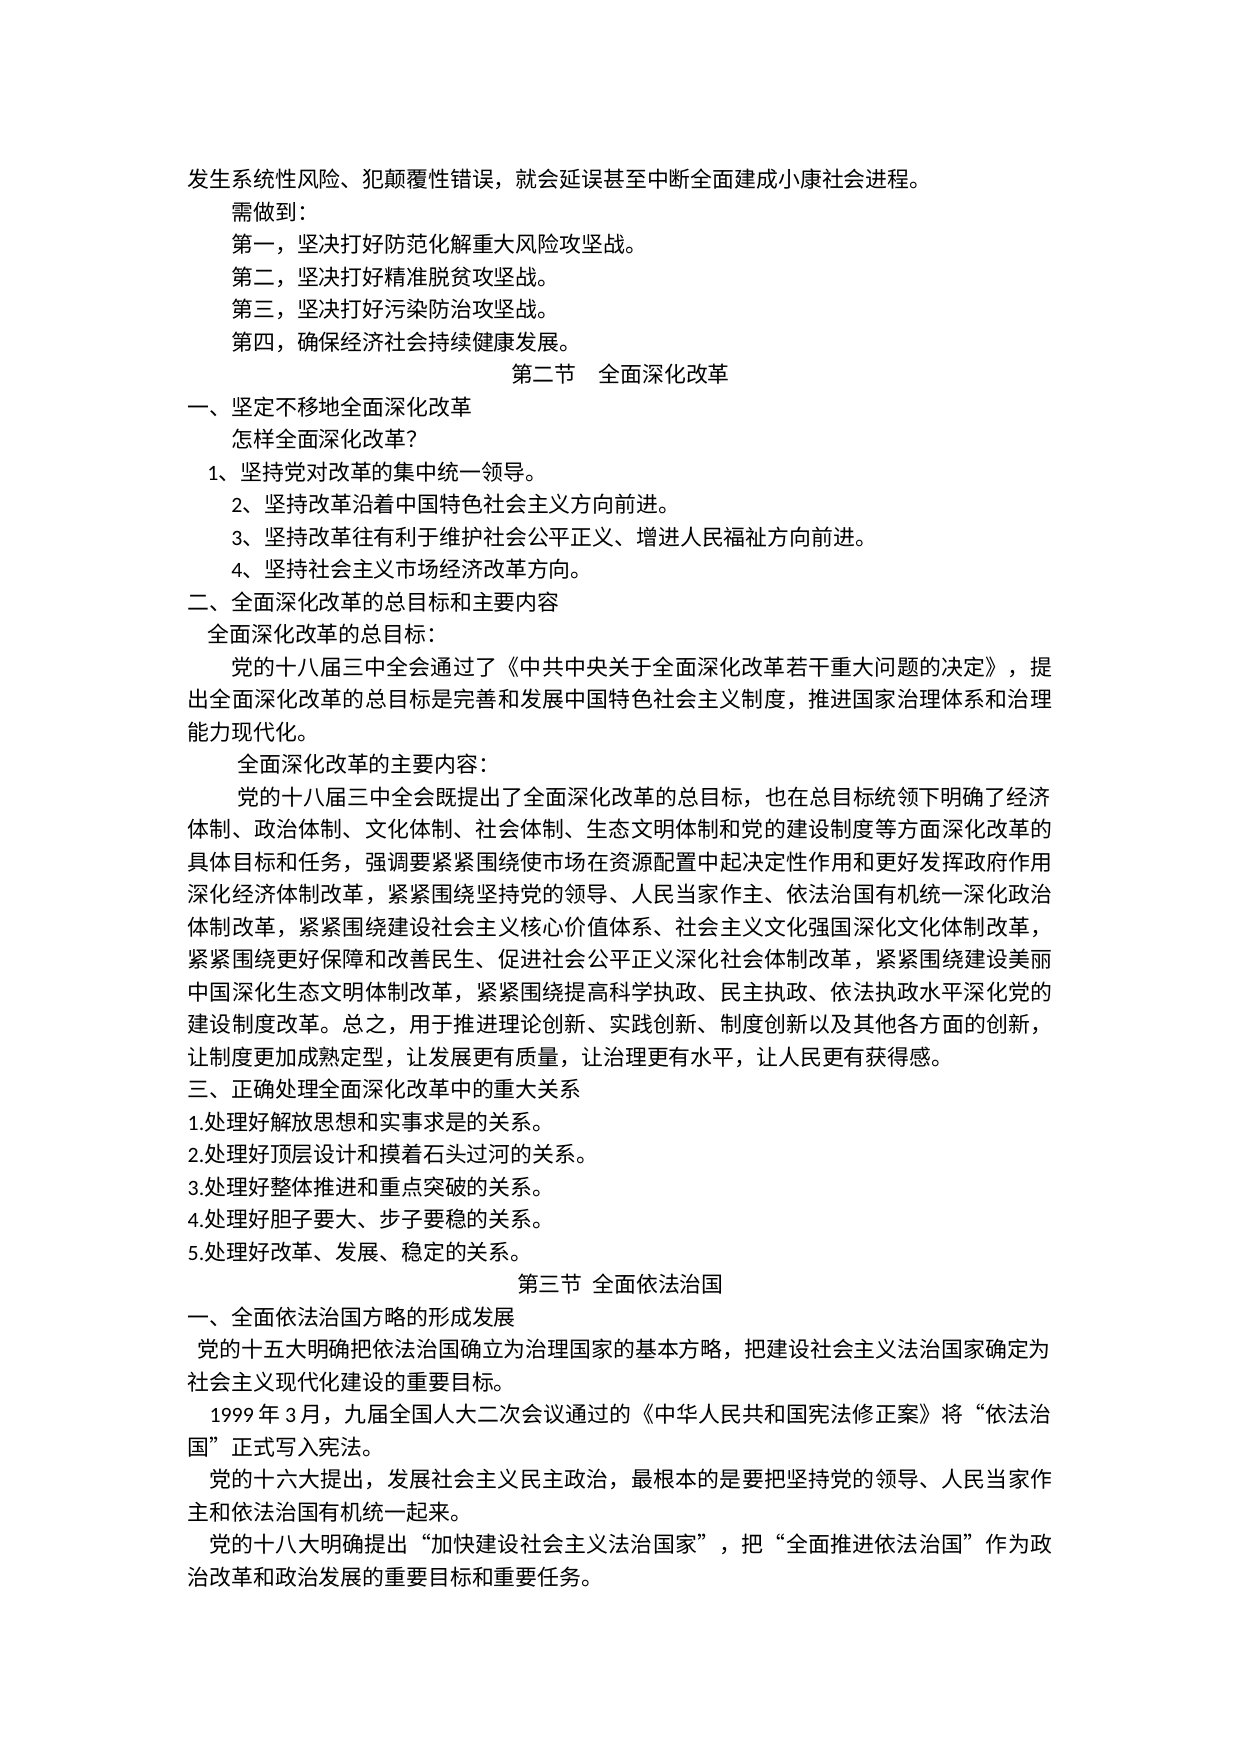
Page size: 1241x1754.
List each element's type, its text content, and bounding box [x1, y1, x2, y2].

list 坚决打好精准脱贫攻坚战。 [187, 259, 1053, 292]
text 党的十八届三中全会既提出了全面深化改革的总目标，也在总目标统领下明确了经济体制、政治体制、文化体制、社会体制、生态文明体制和党的建设制度等方面深化改革的具体目标和任务，强调要紧紧围绕使市场在资源配置中起决定性作用和更好发挥政府作用深化经济体制改革，紧紧围绕坚持党的领导、人民当家作主、依法治国有机统一深化政治体制改革，紧紧围绕建设社会主义核心价值体系、社会主义文化强国深化文化体制改革，紧紧围绕更好保障和改善民生、促进社会公平正义深化社会体制改革，紧紧围绕建设美丽中国深化生态文明体制改革，紧紧围绕提高科学执政、民主执政、依法执政水平深化党的建设制度改革。总之，用于推进理论创新、实践创新、制度创新以及其他各方面的创新，让制度更加成熟定型，让发展更有质量，让治理更有水平，让人民更有获得感。 [187, 779, 1053, 1072]
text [187, 162, 1053, 194]
list 5.处理好改革、发展、稳定的关系。 [187, 1234, 1053, 1267]
list 二、全面深化改革的总目标和主要内容 [187, 584, 1053, 617]
list 一、坚定不移地全面深化改革 [187, 389, 1053, 422]
list 第二节 全面深化改革 [187, 357, 1053, 389]
list 3.处理好整体推进和重点突破的关系。 [187, 1169, 1053, 1202]
text 全面深化改革的主要内容： [187, 747, 1053, 779]
list 党的十五大明确把依法治国确立为治理国家的基本方略，把建设社会主义法治国家确定为社会主义现代化建设的重要目标。 [187, 1332, 1053, 1397]
list 怎样全面深化改革？ [187, 422, 1053, 454]
list 4.处理好胆子要大、步子要稳的关系。 [187, 1202, 1053, 1234]
list 3、坚持改革往有利于维护社会公平正义、增进人民福祉方向前进。 [187, 519, 1053, 552]
list 三、正确处理全面深化改革中的重大关系 [187, 1072, 1053, 1104]
list 1、坚持党对改革的集中统一领导。 [187, 454, 1053, 487]
list 党的十八届三中全会通过了《中共中央关于全面深化改革若干重大问题的决定》，提出全面深化改革的总目标是完善和发展中国特色社会主义制度，推进国家治理体系和治理能力现代化。 [187, 649, 1053, 747]
list 2.处理好顶层设计和摸着石头过河的关系。 [187, 1137, 1053, 1169]
list 4、坚持社会主义市场经济改革方向。 [187, 552, 1053, 584]
list 1.处理好解放思想和实事求是的关系。 [187, 1104, 1053, 1137]
list 党的十六大提出，发展社会主义民主政治，最根本的是要把坚持党的领导、人民当家作主和依法治国有机统一起来。 [187, 1462, 1053, 1527]
list 确保经济社会持续健康发展。 [187, 324, 1053, 357]
list 一、全面依法治国方略的形成发展 [187, 1299, 1053, 1332]
list 全面深化改革的总目标： [187, 617, 1053, 649]
list 坚决打好污染防治攻坚战。 [187, 292, 1053, 324]
list 1999年3月，九届全国人大二次会议通过的《中华人民共和国宪法修正案》将“依法治国”正式写入宪法。 [187, 1397, 1053, 1462]
list 第三节 全面依法治国 [187, 1267, 1053, 1299]
list 2、坚持改革沿着中国特色社会主义方向前进。 [187, 487, 1053, 519]
list 坚决打好防范化解重大风险攻坚战。 [187, 227, 1053, 259]
text 需做到： [187, 194, 1053, 227]
list 党的十八大明确提出“加快建设社会主义法治国家”，把“全面推进依法治国”作为政治改革和政治发展的重要目标和重要任务。 [187, 1527, 1053, 1592]
